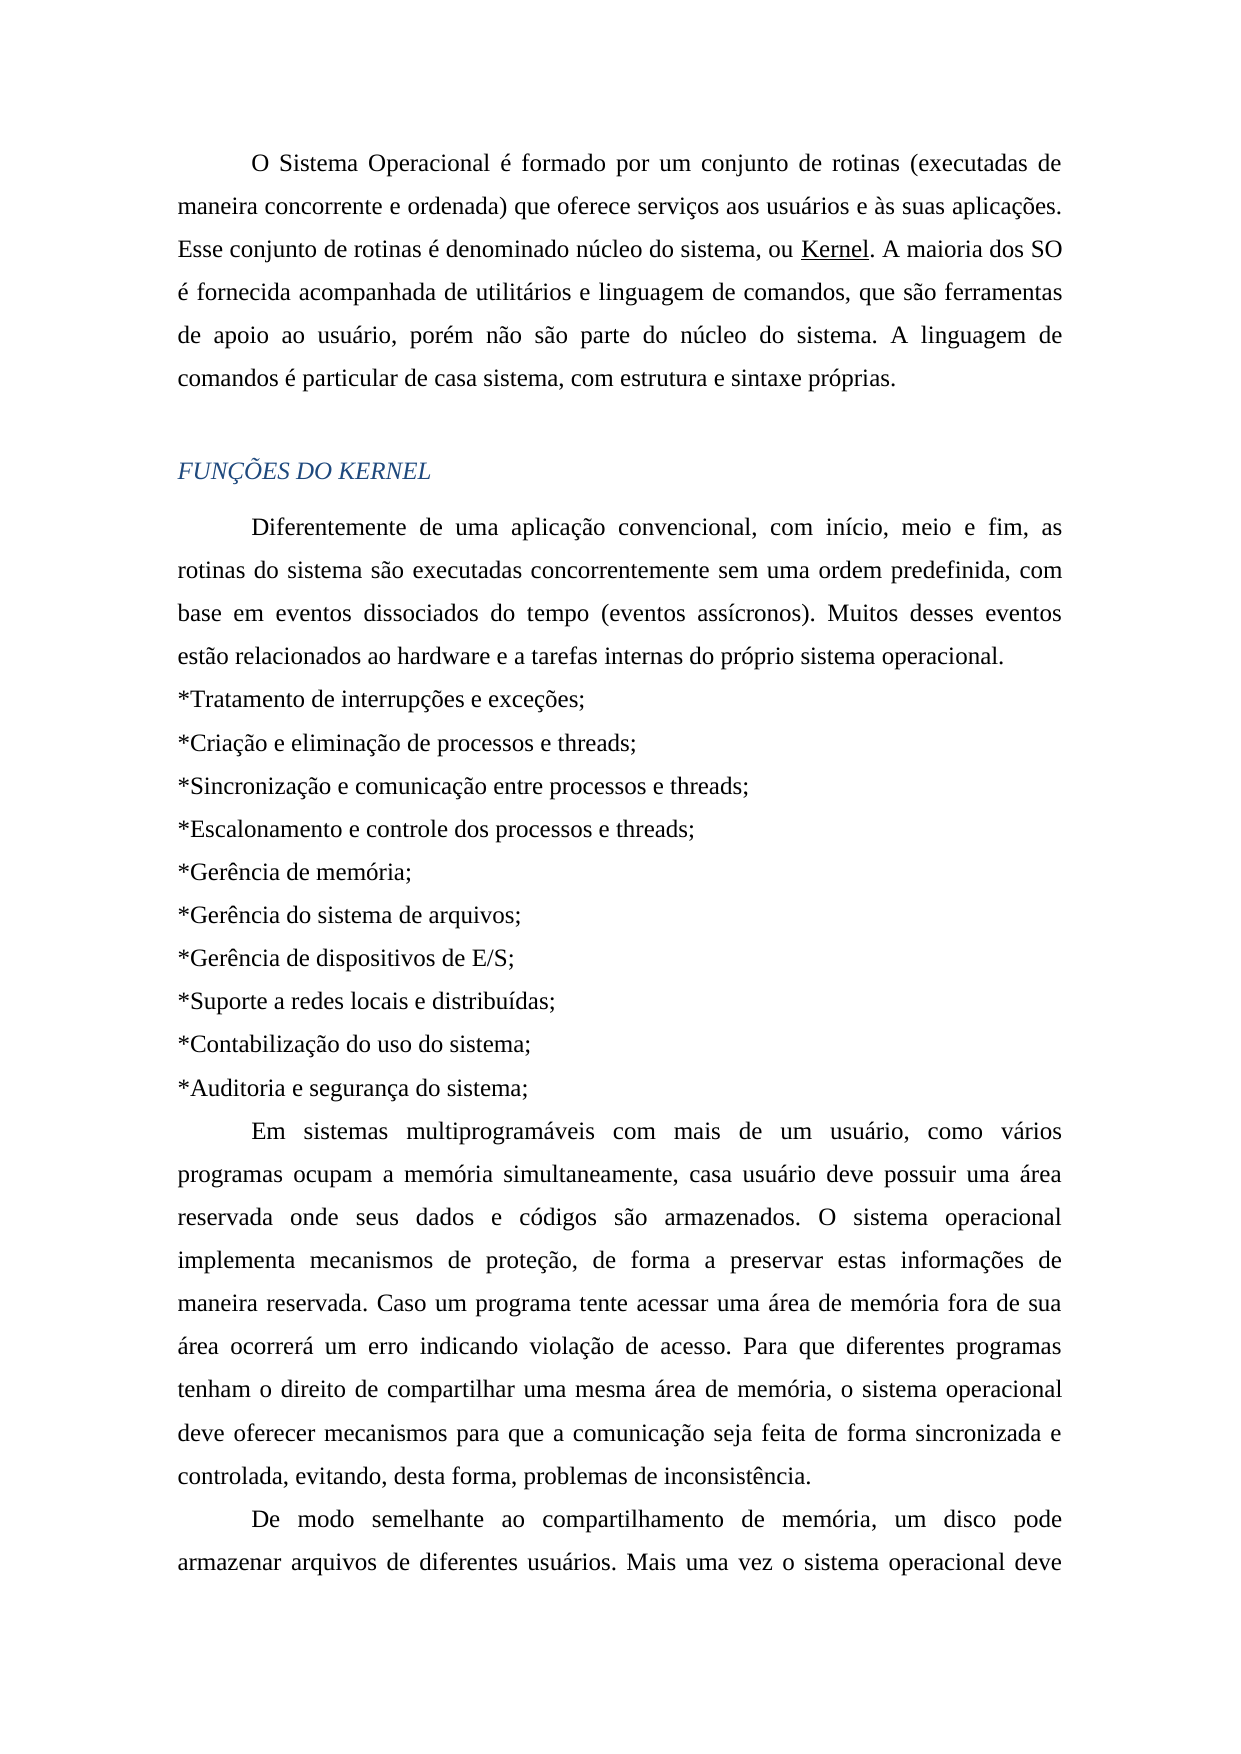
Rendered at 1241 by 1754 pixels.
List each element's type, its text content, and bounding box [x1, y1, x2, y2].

subtitle FUNÇÕES DO KERNEL [177, 456, 1063, 485]
text Em sistemas multiprogramáveis com mais de um usuário, como vários programas ocupam a memória simultaneamente, casa usuário deve possuir uma área reservada onde seus dados e códigos são armazenados. O sistema operacional implementa mecanismos de proteção, de forma a preservar estas informações de maneira reservada. Caso um programa tente acessar uma área de memória fora de sua área ocorrerá um erro indicando violação de acesso. Para que diferentes programas tenham o direito de compartilhar uma mesma área de memória, o sistema operacional deve oferecer mecanismos para que a comunicação seja feita de forma sincronizada e controlada, evitando, desta forma, problemas de inconsistência. [177, 1116, 1063, 1489]
text *Contabilização do uso do sistema; [177, 1029, 1063, 1058]
text *Gerência de memória; [177, 857, 1063, 886]
text Diferentemente de uma aplicação convencional, com início, meio e fim, as rotinas do sistema são executadas concorrentemente sem uma ordem predefinida, com base em eventos dissociados do tempo (eventos assícronos). Muitos desses eventos estão relacionados ao hardware e a tarefas internas do próprio sistema operacional. [177, 512, 1063, 670]
text *Sincronização e comunicação entre processos e threads; [177, 771, 1063, 799]
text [177, 1504, 1063, 1576]
text O Sistema Operacional é formado por um conjunto de rotinas (executadas de maneira concorrente e ordenada) que oferece serviços aos usuários e às suas aplicações. Esse conjunto de rotinas é denominado núcleo do sistema, ou Kernel. A maioria dos SO é fornecida acompanhada de utilitários e linguagem de comandos, que são ferramentas de apoio ao usuário, porém não são parte do núcleo do sistema. A linguagem de comandos é particular de casa sistema, com estrutura e sintaxe próprias. [177, 148, 1063, 392]
text *Escalonamento e controle dos processos e threads; [177, 814, 1063, 843]
text *Gerência do sistema de arquivos; [177, 900, 1063, 929]
text *Gerência de dispositivos de E/S; [177, 943, 1063, 972]
text *Suporte a redes locais e distribuídas; [177, 986, 1063, 1015]
text *Auditoria e segurança do sistema; [177, 1073, 1063, 1101]
text *Tratamento de interrupções e exceções; [177, 684, 1063, 713]
text *Criação e eliminação de processos e threads; [177, 728, 1063, 756]
